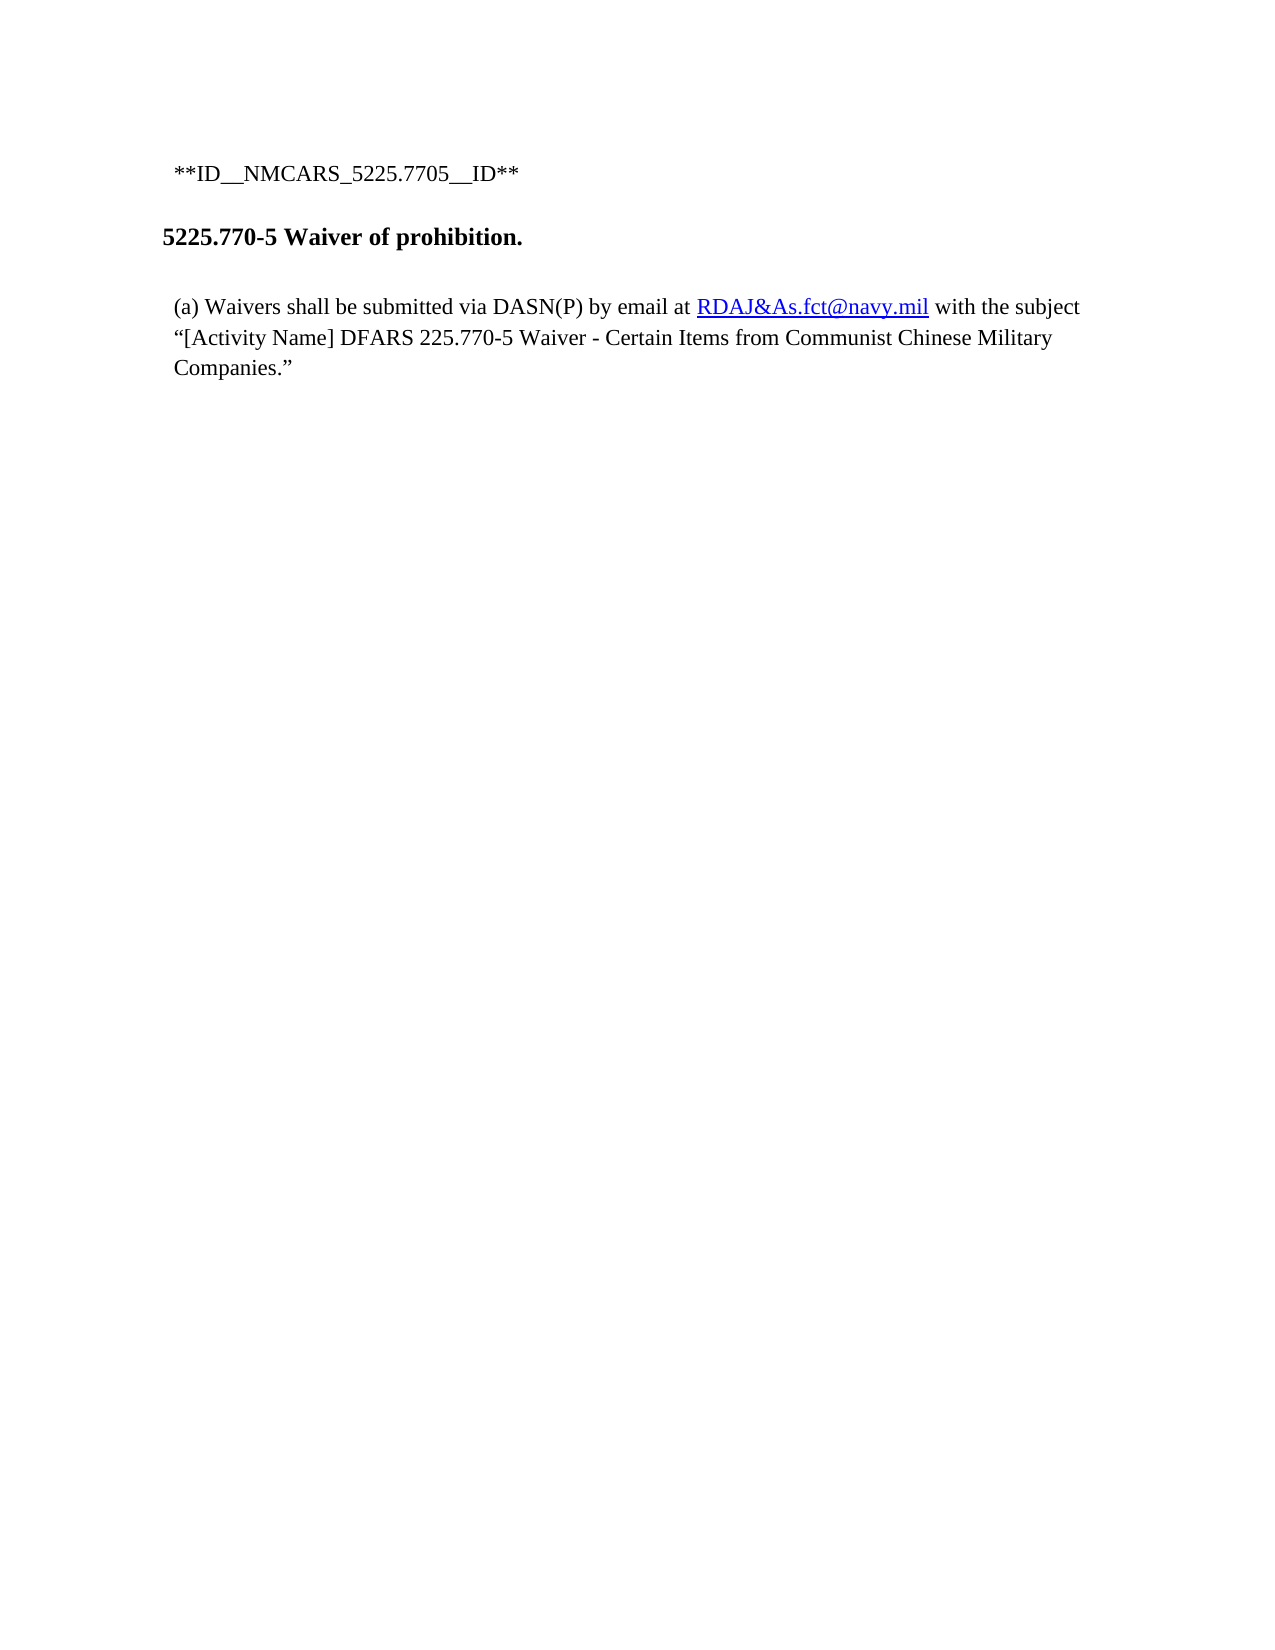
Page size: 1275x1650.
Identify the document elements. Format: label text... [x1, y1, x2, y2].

subtitle 5225.770-5 Waiver of prohibition. [162, 222, 1125, 251]
text **ID__NMCARS_5225.7705__ID** [163, 150, 1135, 197]
text (a) Waivers shall be submitted via DASN(P) by email at RDAJ&As.fct@navy.mil with the subject “[Activity Name] DFARS 225.770-5 Waiver - Certain Items from Communist Chinese Military Companies.” [163, 283, 1135, 391]
